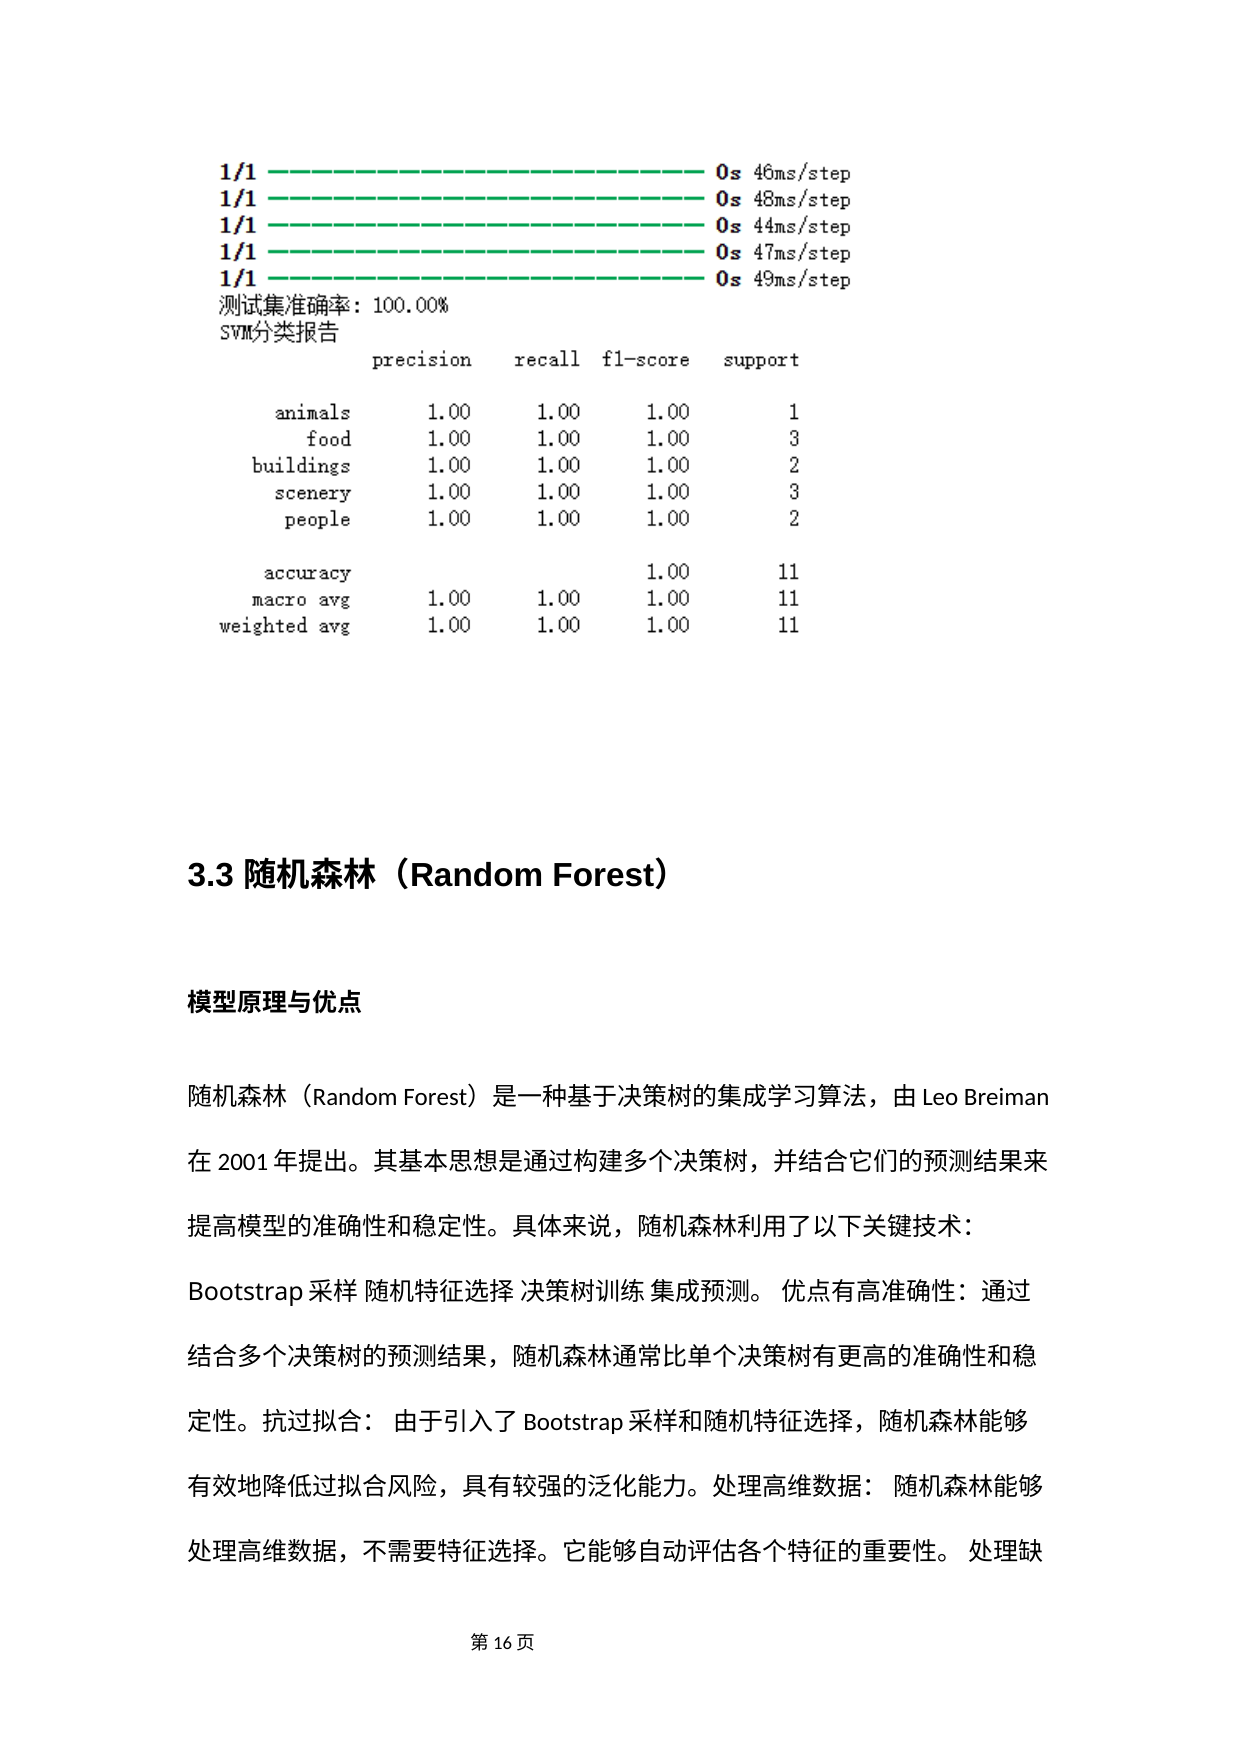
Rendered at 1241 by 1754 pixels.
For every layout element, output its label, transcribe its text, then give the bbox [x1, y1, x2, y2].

subtitle 模型原理与优点 [187, 968, 1053, 1033]
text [187, 1062, 1053, 1582]
picture [187, 162, 1008, 653]
subtitle 3.3 随机森林（Random Forest） [187, 839, 1053, 904]
